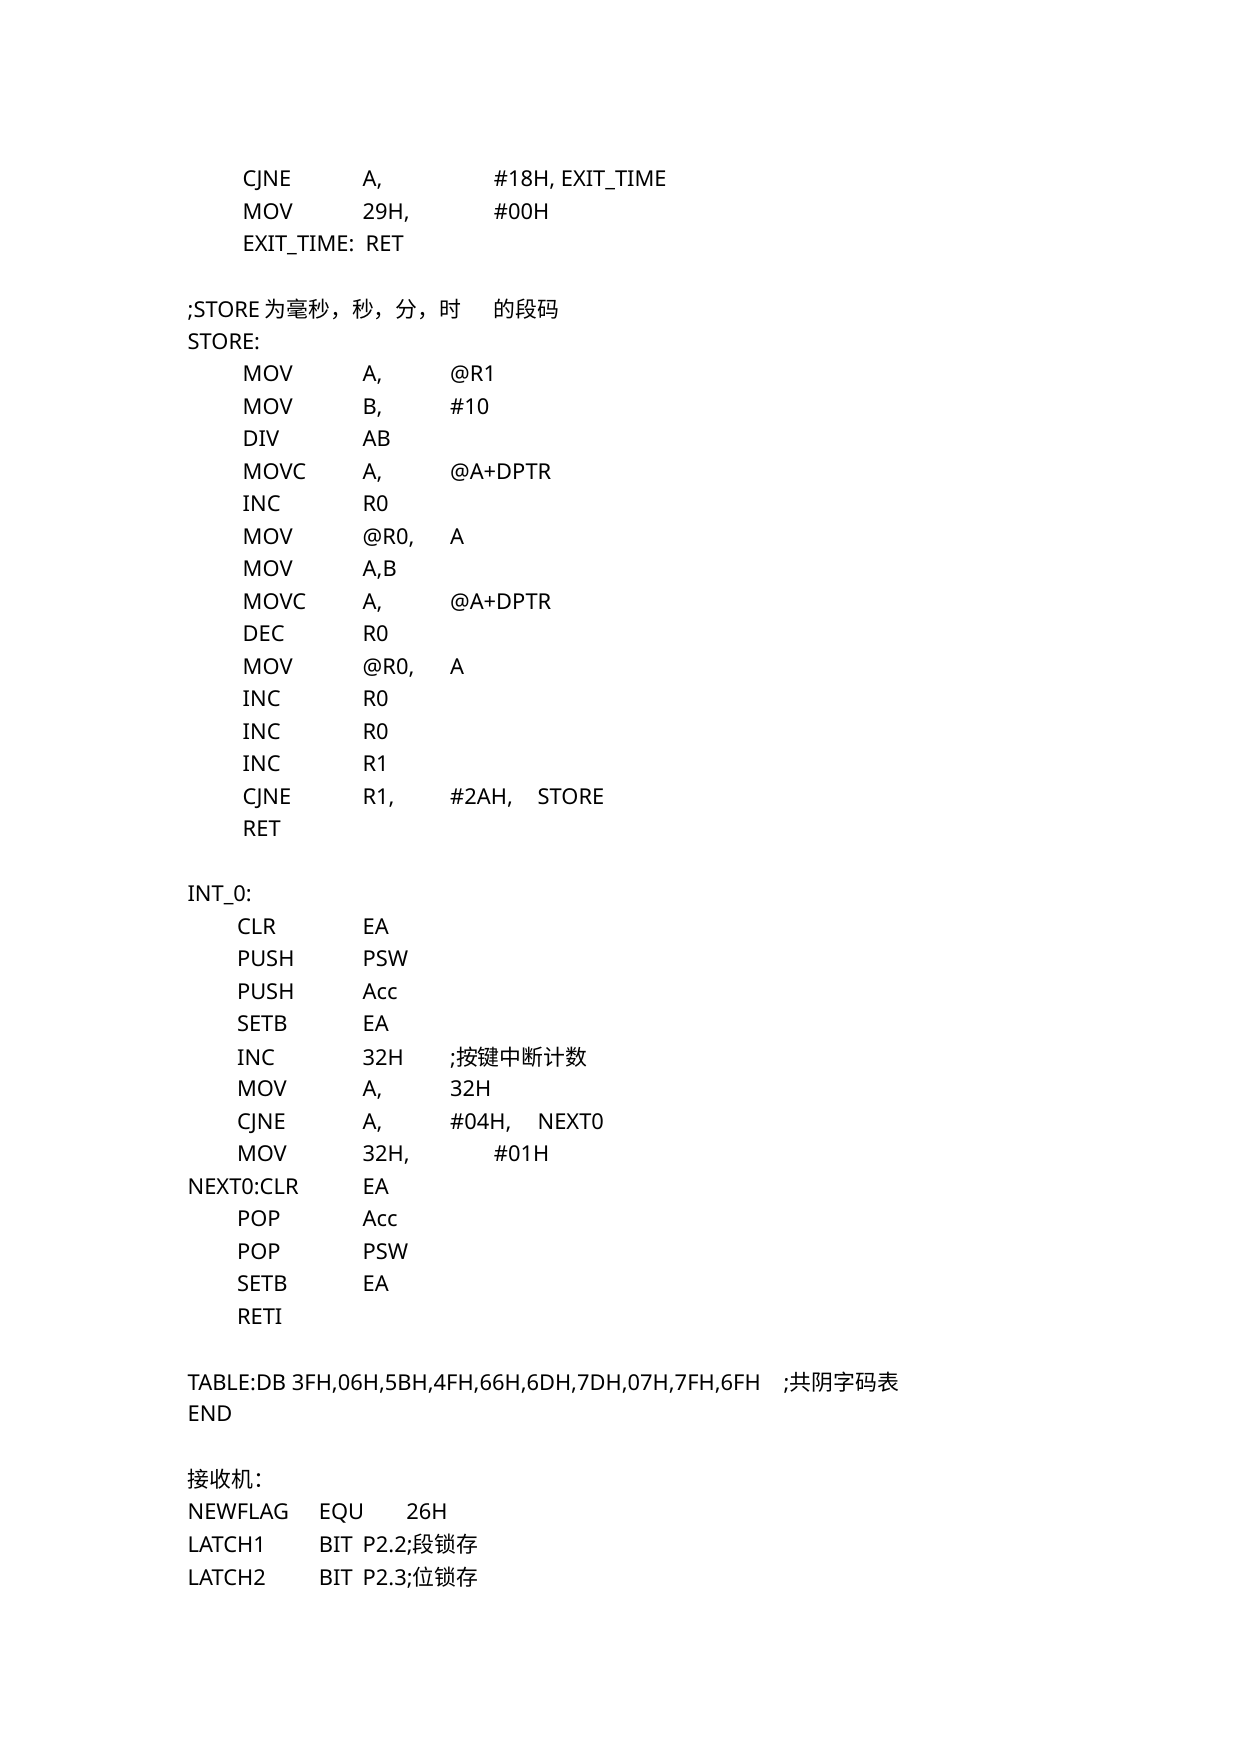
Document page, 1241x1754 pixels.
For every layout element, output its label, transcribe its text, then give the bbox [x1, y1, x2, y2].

text END [187, 1397, 1053, 1429]
text NEXT0:CLR EA [187, 1169, 1053, 1202]
text INC R0 [187, 682, 1053, 714]
text RETI [187, 1299, 1053, 1332]
text MOVC A, @A+DPTR [187, 454, 1053, 487]
text DIV AB [187, 422, 1053, 454]
text POP Acc [187, 1202, 1053, 1234]
text TABLE:DB 3FH,06H,5BH,4FH,66H,6DH,7DH,07H,7FH,6FH ;共阴字码表 [187, 1364, 1053, 1397]
text MOV A, @R1 [187, 357, 1053, 389]
text SETB EA [187, 1267, 1053, 1299]
text NEWFLAG EQU 26H [187, 1494, 1053, 1527]
text MOV 32H, #01H [187, 1137, 1053, 1169]
text MOV @R0, A [187, 519, 1053, 552]
text MOV 29H, #00H [187, 194, 1053, 227]
text POP PSW [187, 1234, 1053, 1267]
text PUSH PSW [187, 942, 1053, 974]
text DEC R0 [187, 617, 1053, 649]
text MOV A, 32H [187, 1072, 1053, 1104]
text CJNE A, #18H, EXIT_TIME [187, 162, 1053, 194]
text LATCH1 BIT P2.2;段锁存 [187, 1527, 1053, 1559]
text EXIT_TIME: RET [187, 227, 1053, 259]
text INC R0 [187, 487, 1053, 519]
text MOVC A, @A+DPTR [187, 584, 1053, 617]
text INC R1 [187, 747, 1053, 779]
text CJNE R1, #2AH, STORE [187, 779, 1053, 812]
text LATCH2 BIT P2.3;位锁存 [187, 1559, 1053, 1592]
text INC 32H ;按键中断计数 [187, 1039, 1053, 1072]
text CJNE A, #04H, NEXT0 [187, 1104, 1053, 1137]
text SETB EA [187, 1007, 1053, 1039]
text INT_0: [187, 877, 1053, 909]
text PUSH Acc [187, 974, 1053, 1007]
text CLR EA [187, 909, 1053, 942]
text RET [187, 812, 1053, 844]
text ;STORE为毫秒，秒，分，时 的段码 [187, 292, 1053, 324]
text INC R0 [187, 714, 1053, 747]
text MOV B, #10 [187, 389, 1053, 422]
text MOV @R0, A [187, 649, 1053, 682]
text 接收机： [187, 1462, 1053, 1494]
text STORE: [187, 324, 1053, 357]
text MOV A,B [187, 552, 1053, 584]
